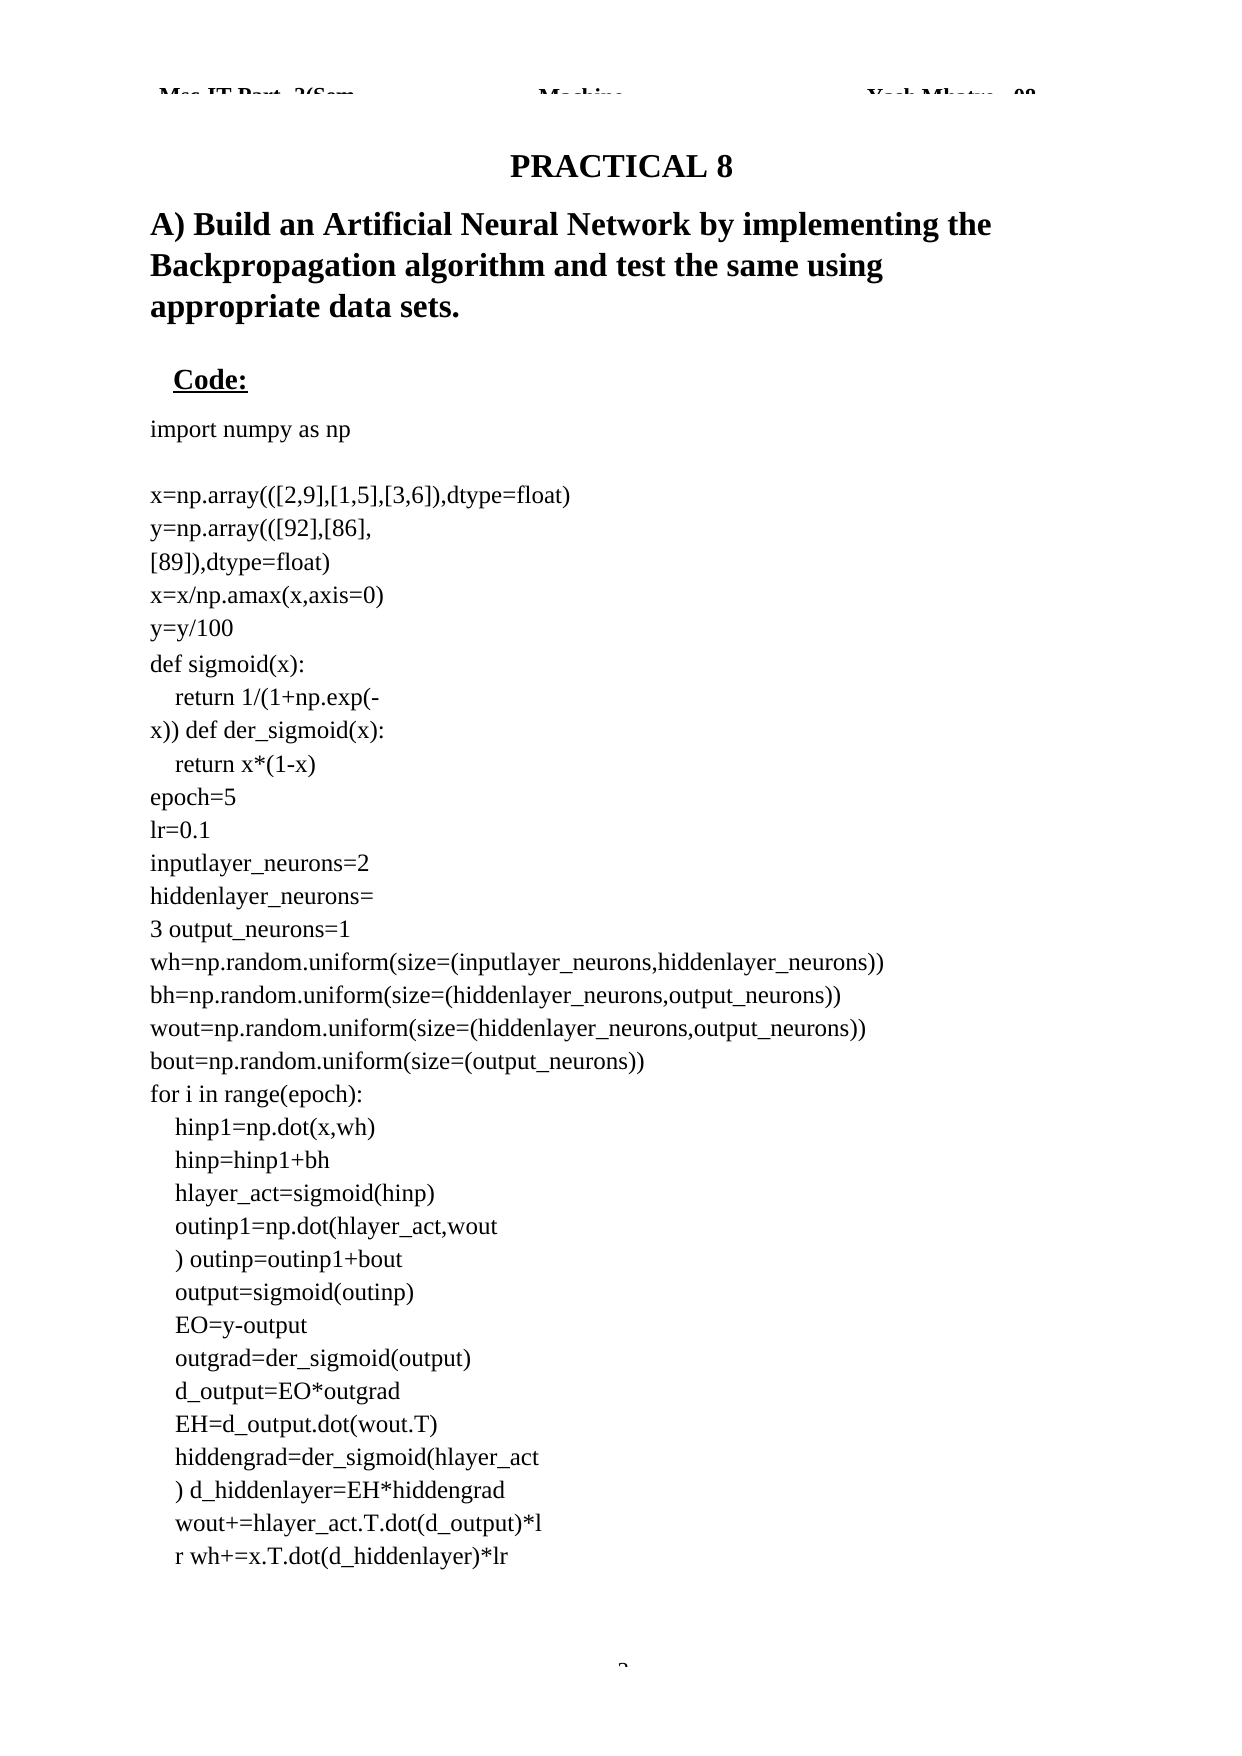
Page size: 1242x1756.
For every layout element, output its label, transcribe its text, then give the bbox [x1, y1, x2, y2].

text for i in range(epoch): hinp1=np.dot(x,wh) hinp=hinp1+bh hlayer_act=sigmoid(hinp) outinp1=np.dot(hlayer_act,wout) outinp=outinp1+bout output=sigmoid(outinp) [150, 1079, 501, 1306]
text x=np.array(([2,9],[1,5],[3,6]),dtype=float) [150, 480, 1135, 509]
text y=np.array(([92],[86],[89]),dtype=float) x=x/np.amax(x,axis=0) [150, 513, 545, 609]
text import numpy as np [150, 414, 1135, 443]
text lr=0.1 inputlayer_neurons=2 hiddenlayer_neurons=3 output_neurons=1 [150, 815, 384, 943]
text return 1/(1+np.exp(-x)) def der_sigmoid(x): [150, 682, 408, 744]
subtitle PRACTICAL 8 [509, 146, 734, 184]
text return x*(1-x) epoch=5 [150, 749, 391, 811]
subtitle Code: [150, 362, 1135, 395]
text def sigmoid(x): [150, 649, 1135, 678]
text EO=y-output outgrad=der_sigmoid(output) d_output=EO*outgrad EH=d_output.dot(wout.T) hiddengrad=der_sigmoid(hlayer_act) d_hiddenlayer=EH*hiddengrad wout+=hlayer_act.T.dot(d_output)*lr wh+=x.T.dot(d_hiddenlayer)*lr [175, 1310, 545, 1570]
text wh=np.random.uniform(size=(inputlayer_neurons,hiddenlayer_neurons)) bh=np.random.uniform(size=(hiddenlayer_neurons,output_neurons)) wout=np.random.uniform(size=(hiddenlayer_neurons,output_neurons)) bout=np.random.uniform(size=(output_neurons)) [150, 947, 1135, 1075]
list Build an Artificial Neural Network by implementing the Backpropagation algorithm and test the same using appropriate data sets. [150, 204, 1058, 325]
text y=y/100 [150, 613, 1135, 642]
